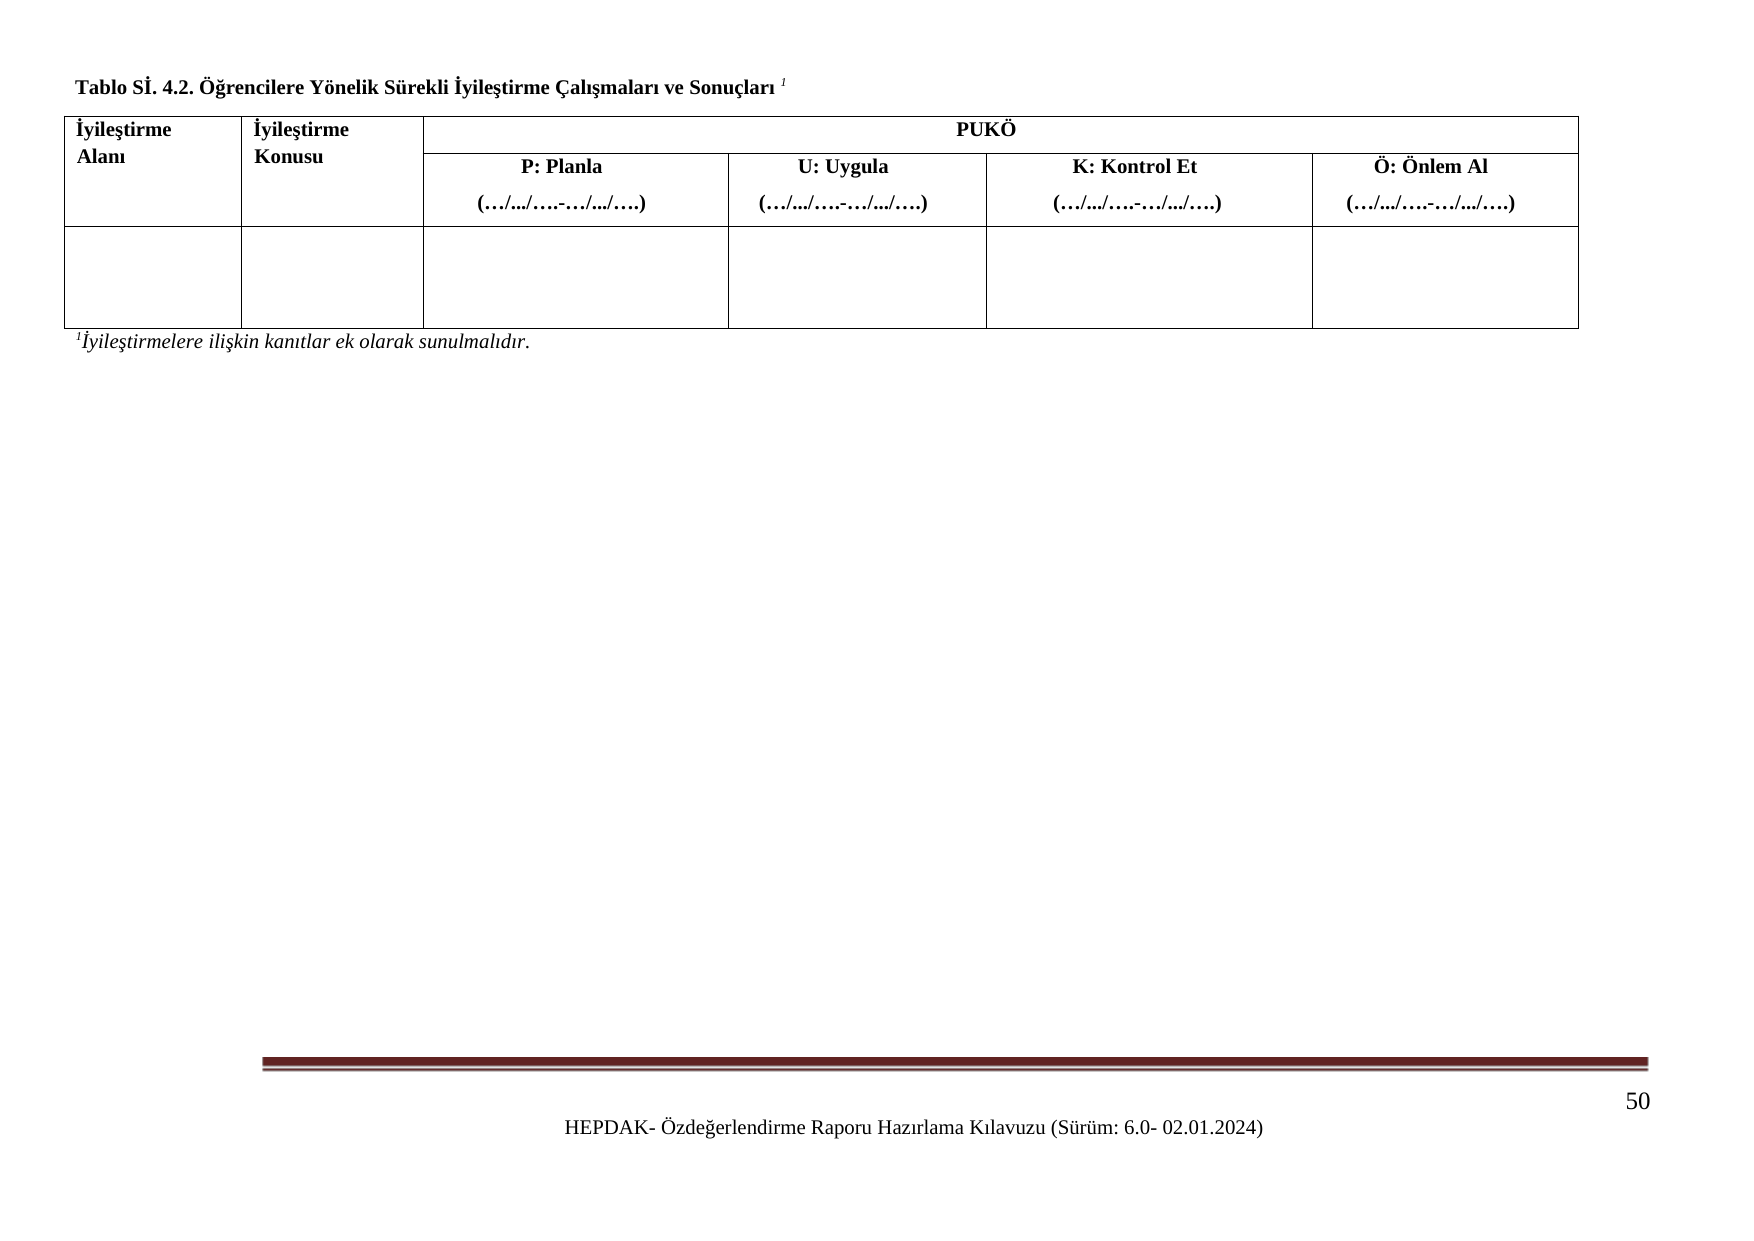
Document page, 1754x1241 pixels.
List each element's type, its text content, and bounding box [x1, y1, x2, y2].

table_cell [242, 227, 423, 328]
table_cell U: Uygula (…/.../….-…/.../….) [729, 154, 986, 226]
table_cell [987, 227, 1312, 328]
table_header İyileştirme Alanı [65, 117, 241, 226]
picture [261, 1057, 1651, 1074]
table_cell K: Kontrol Et (…/.../….-…/.../….) [987, 154, 1312, 226]
table_cell Ö: Önlem Al (…/.../….-…/.../….) [1313, 154, 1578, 226]
table_cell [1313, 227, 1578, 328]
table_header PUKÖ [424, 117, 1578, 153]
table_cell 1İyileştirmelere ilişkin kanıtlar ek olarak sunulmalıdır. [64, 329, 1578, 431]
table_header İyileştirme Konusu [242, 117, 423, 226]
table_cell [65, 227, 241, 328]
text Tablo Sİ. 4.2. Öğrencilere Yönelik Sürekli İyileştirme Çalışmaları ve Sonuçları 1 [75, 75, 1650, 99]
table_cell P: Planla (…/.../….-…/.../….) [424, 154, 728, 226]
table_cell [424, 227, 728, 328]
table_cell [729, 227, 986, 328]
